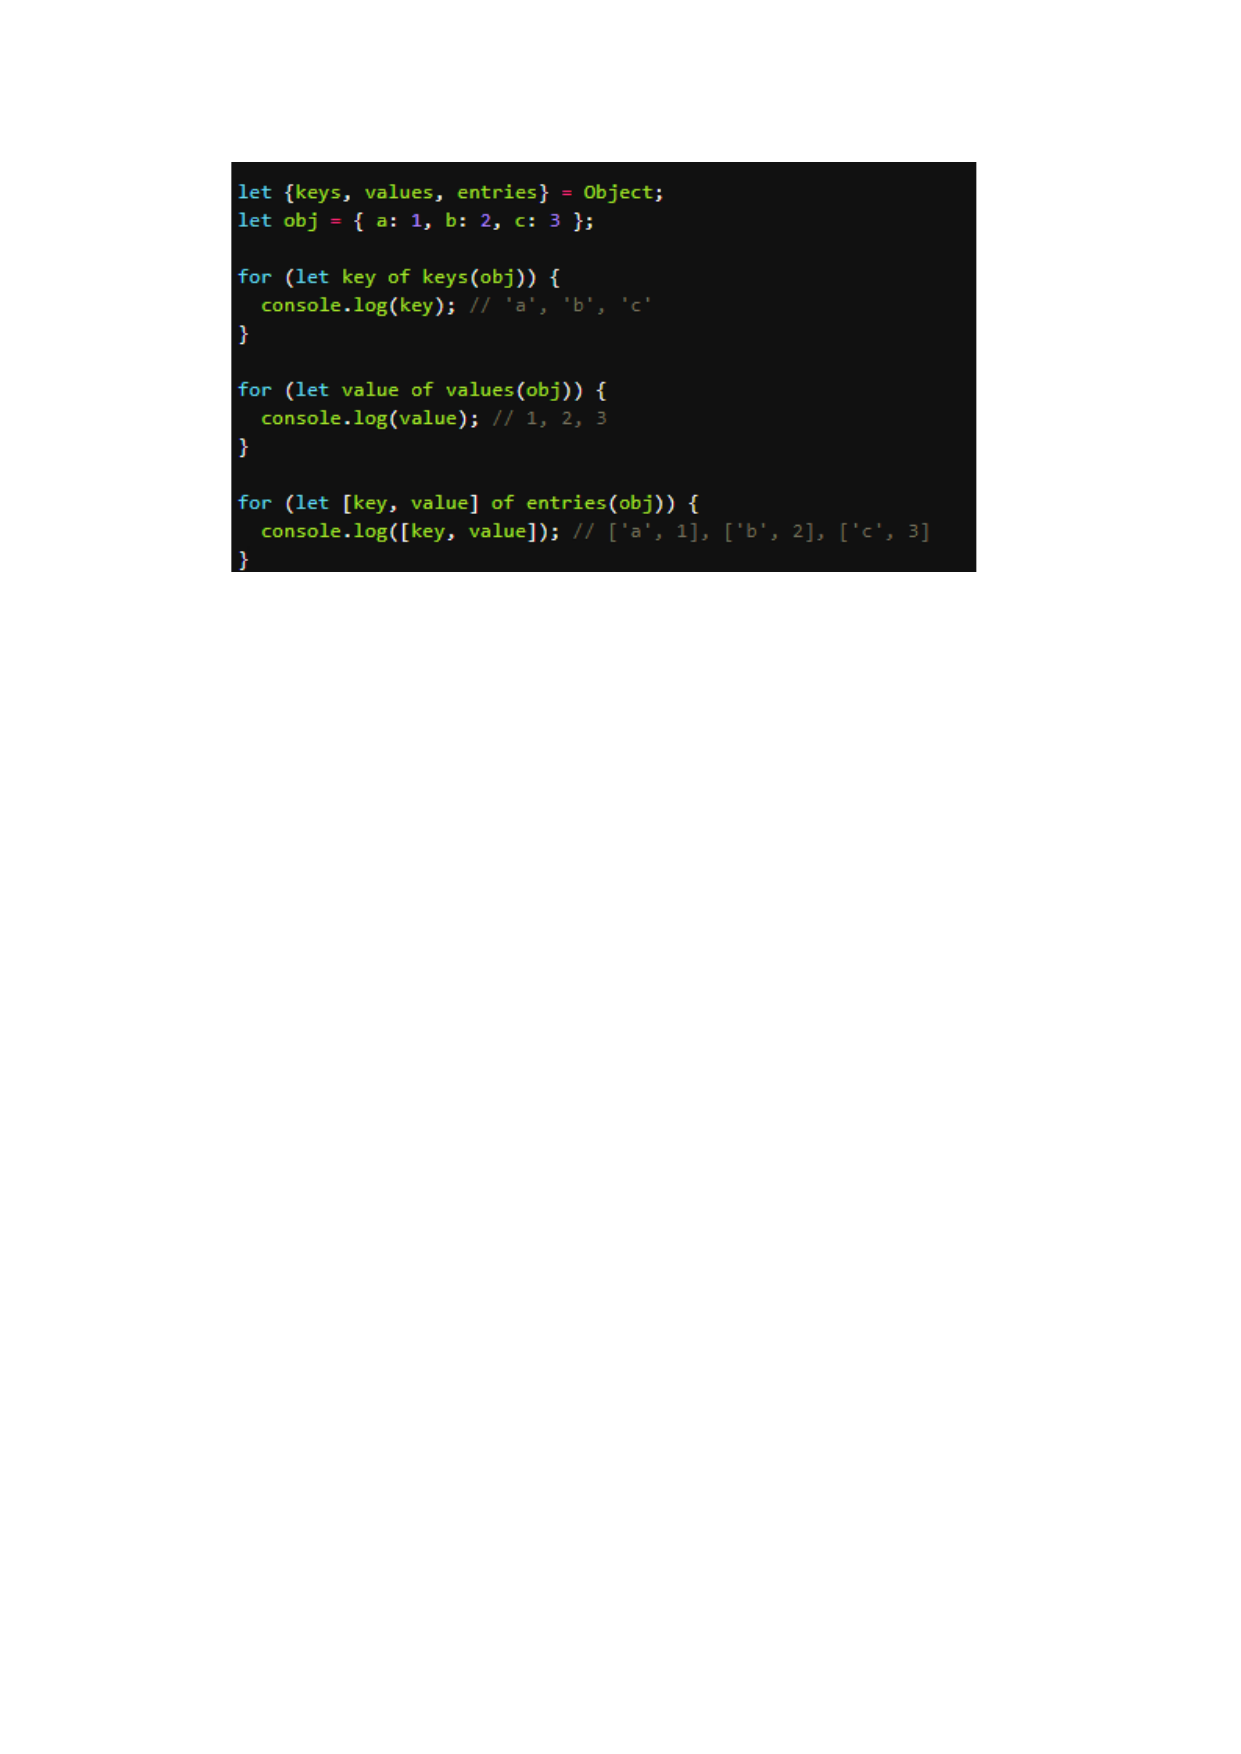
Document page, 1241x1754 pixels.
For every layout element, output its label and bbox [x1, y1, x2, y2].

picture [231, 162, 977, 572]
